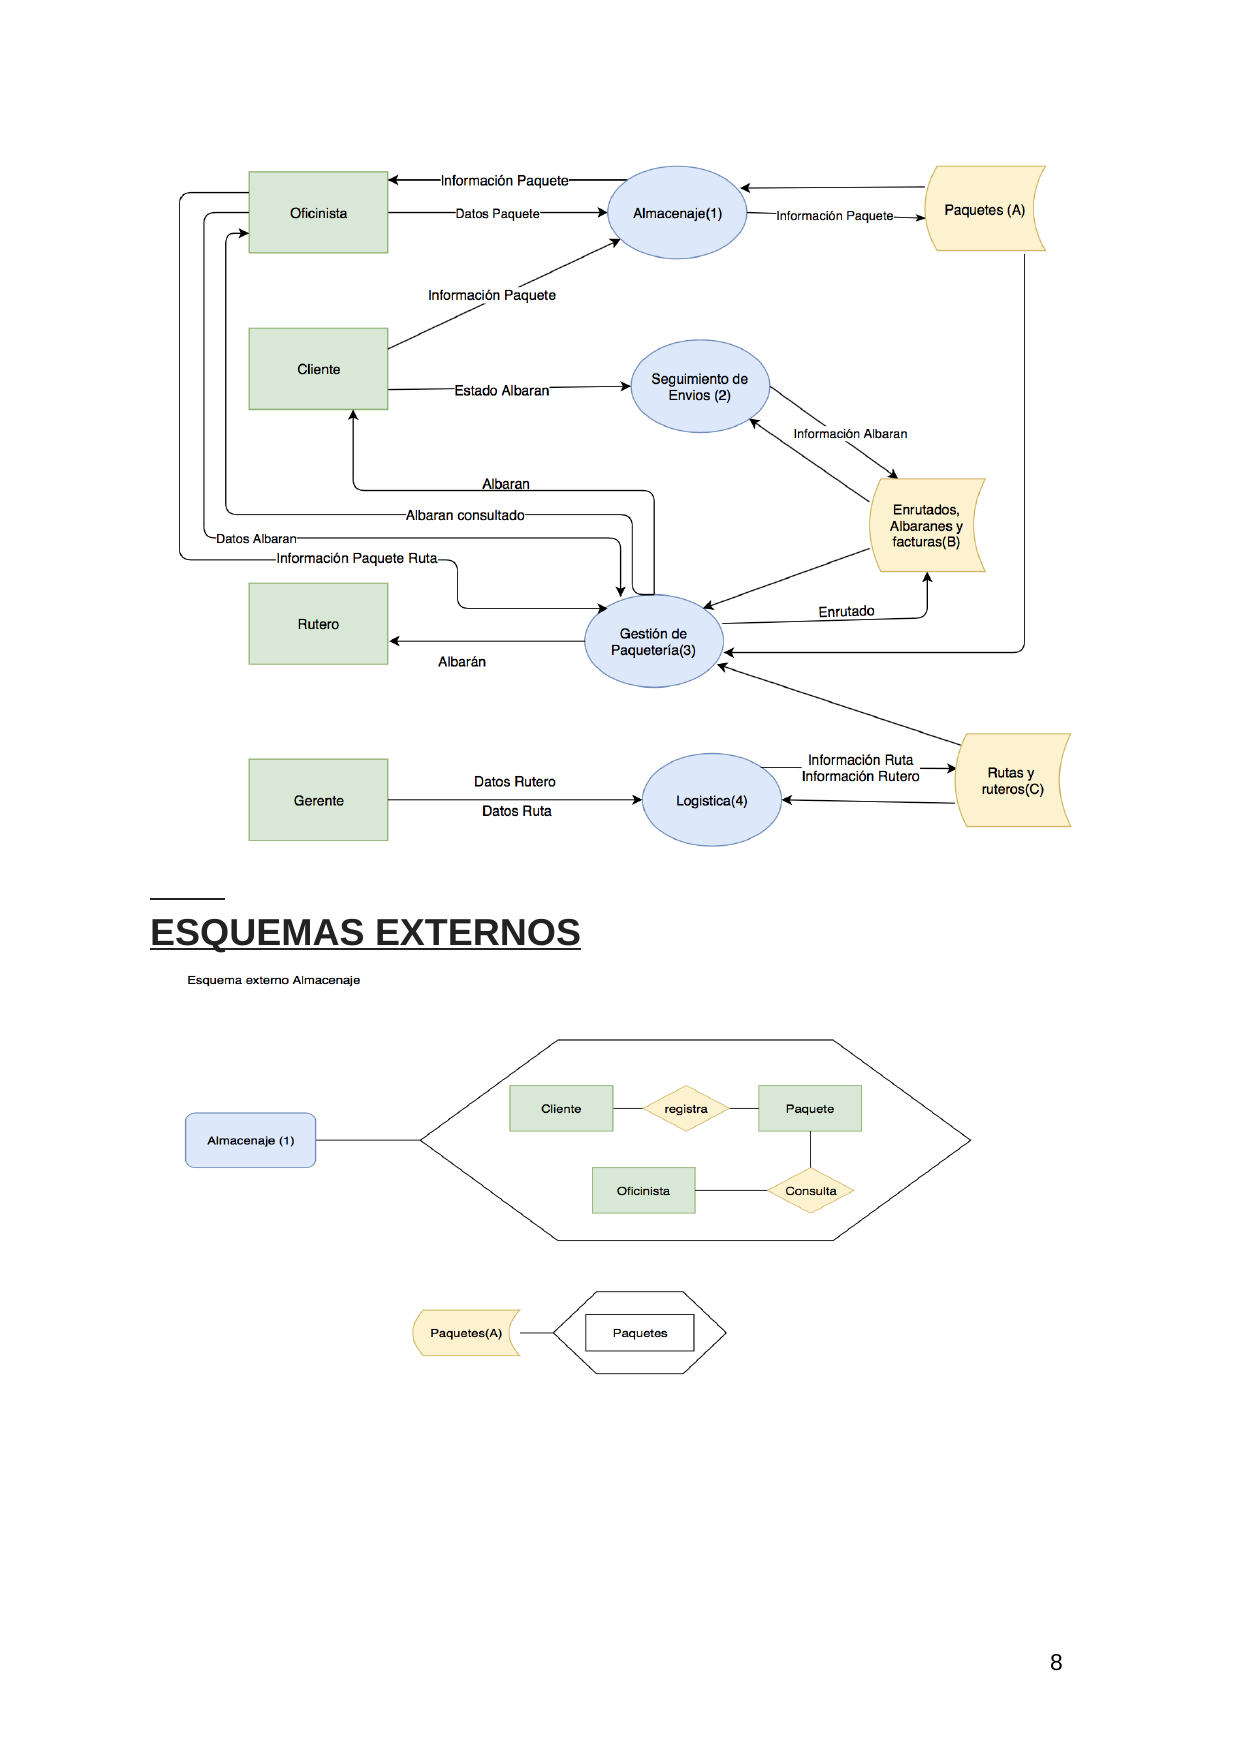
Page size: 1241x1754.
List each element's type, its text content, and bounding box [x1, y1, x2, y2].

picture [150, 959, 1001, 1397]
picture [150, 150, 1091, 855]
text ESQUEMAS EXTERNOS [150, 910, 1090, 953]
